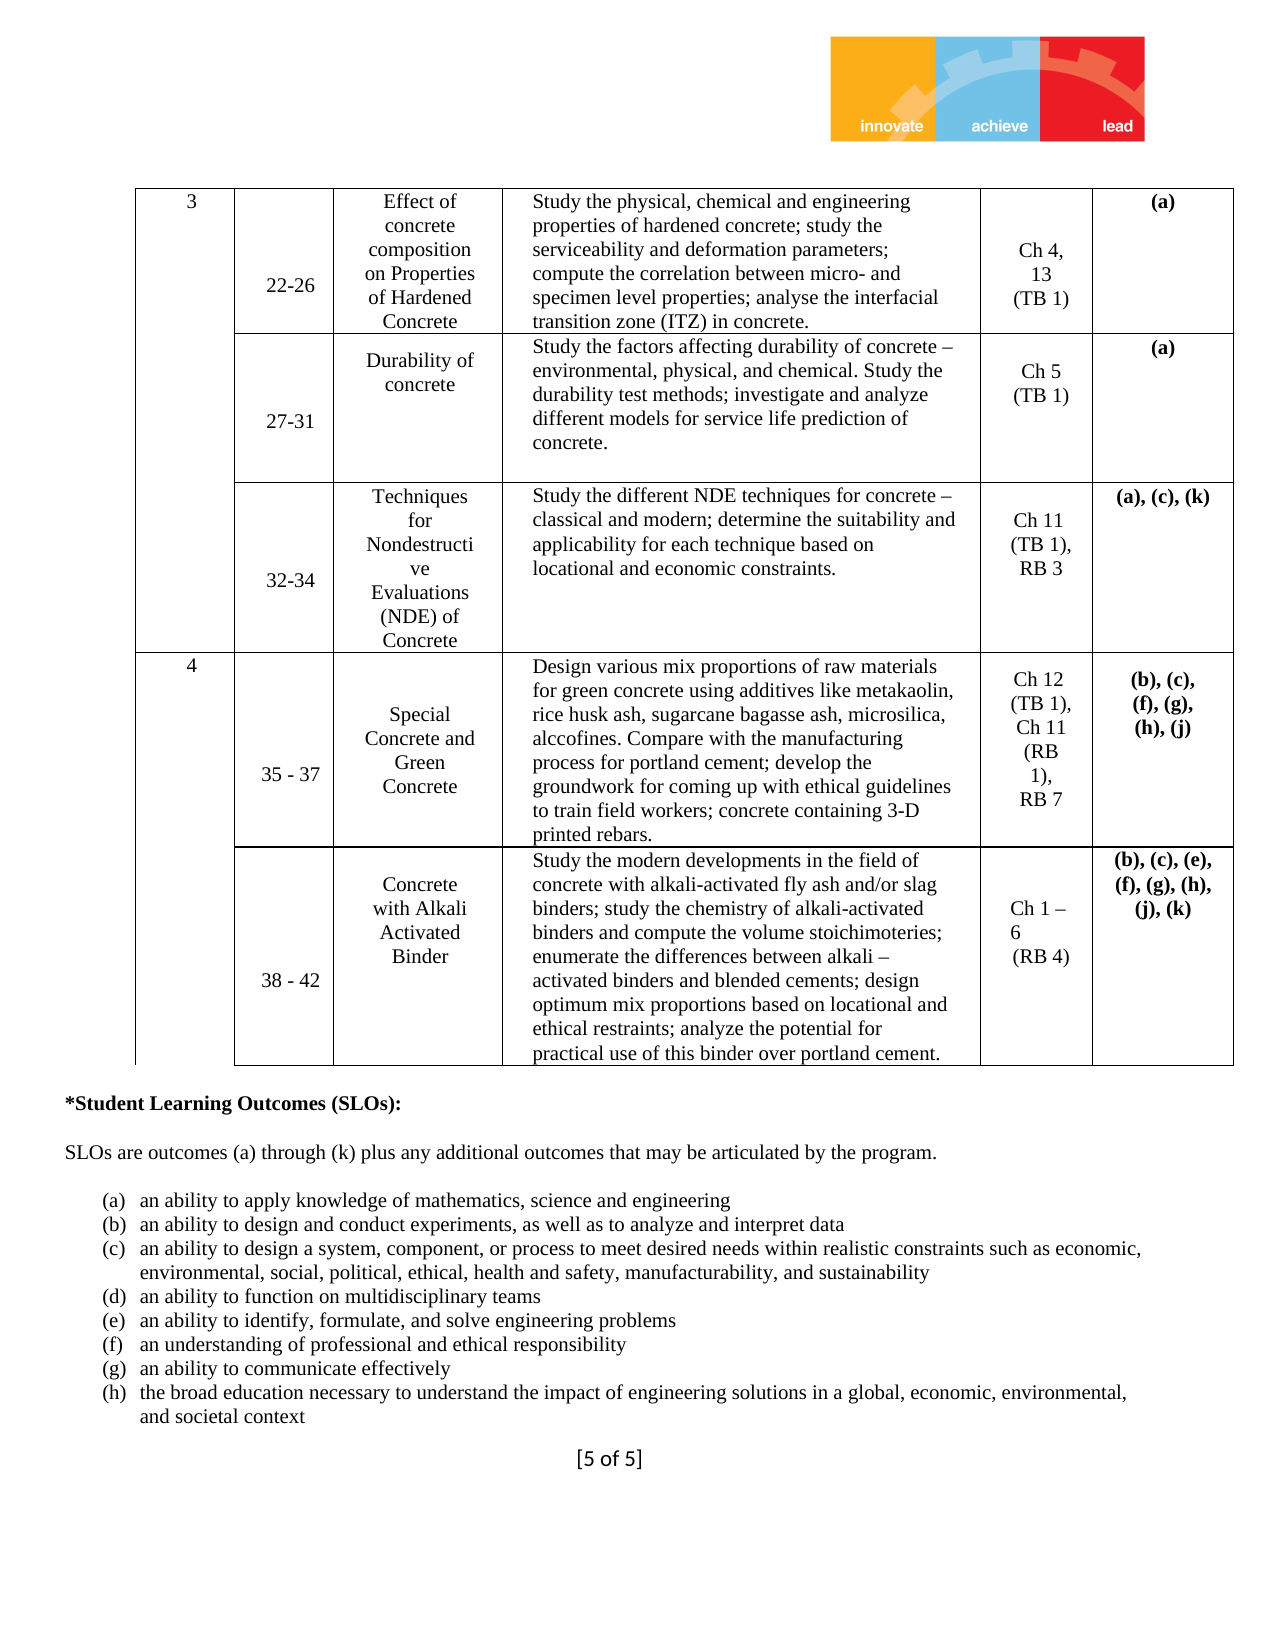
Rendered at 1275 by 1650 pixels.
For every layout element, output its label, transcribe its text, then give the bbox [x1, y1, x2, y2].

table_cell 4 [136, 653, 234, 1064]
list an ability to communicate effectively [102, 1356, 1154, 1380]
list an ability to identify, formulate, and solve engineering problems [102, 1308, 1154, 1332]
text *Student Learning Outcomes (SLOs): [64, 1091, 1154, 1115]
table_cell Design various mix proportions of raw materials for green concrete using additives like metakaolin, rice husk ash, sugarcane bagasse ash, microsilica, alccofines. Compare with the manufacturing process for portland cement; develop the groundwork for coming up with ethical guidelines to train field workers; concrete containing 3-D printed rebars. [503, 653, 980, 846]
table_cell (a) [1093, 334, 1233, 482]
table_cell Techniques for Nondestructive Evaluations (NDE) of Concrete [334, 483, 502, 652]
table_header Study the physical, chemical and engineering properties of hardened concrete; study the serviceability and deformation parameters; compute the correlation between micro- and specimen level properties; analyse the interfacial transition zone (ITZ) in concrete. [503, 189, 980, 333]
table_cell (a), (c), (k) [1093, 483, 1233, 652]
table_cell (b), (c), (e), (f), (g), (h), (j), (k) [1093, 848, 1233, 1064]
table_header Ch 4, 13 (TB 1) [981, 189, 1092, 333]
picture [820, 28, 1155, 151]
table_header 3 [136, 189, 234, 652]
list an ability to apply knowledge of mathematics, science and engineering [102, 1188, 1154, 1212]
table_cell 38 - 42 [235, 848, 333, 1064]
table_cell Study the different NDE techniques for concrete – classical and modern; determine the suitability and applicability for each technique based on locational and economic constraints. [503, 483, 980, 652]
table_cell Durability of concrete [334, 334, 502, 482]
table_cell 27-31 [235, 334, 333, 482]
table_cell Ch 12 (TB 1), Ch 11 (RB 1), RB 7 [981, 653, 1092, 846]
table_cell Ch 11 (TB 1), RB 3 [981, 483, 1092, 652]
table_cell Study the modern developments in the field of concrete with alkali-activated fly ash and/or slag binders; study the chemistry of alkali-activated binders and compute the volume stoichimoteries; enumerate the differences between alkali – activated binders and blended cements; design optimum mix proportions based on locational and ethical restraints; analyze the potential for practical use of this binder over portland cement. [503, 848, 980, 1064]
list an ability to function on multidisciplinary teams [102, 1284, 1154, 1308]
table_header (a) [1093, 189, 1233, 333]
text SLOs are outcomes (a) through (k) plus any additional outcomes that may be articulated by the program. [64, 1139, 1154, 1164]
list an understanding of professional and ethical responsibility [102, 1332, 1154, 1356]
table_cell Ch 1 – 6 (RB 4) [981, 848, 1092, 1064]
list an ability to design a system, component, or process to meet desired needs within realistic constraints such as economic, environmental, social, political, ethical, health and safety, manufacturability, and sustainability [102, 1236, 1154, 1284]
table_header Effect of concrete composition on Properties of Hardened Concrete [334, 189, 502, 333]
table_cell Study the factors affecting durability of concrete – environmental, physical, and chemical. Study the durability test methods; investigate and analyze different models for service life prediction of concrete. [503, 334, 980, 482]
table_cell Concrete with Alkali Activated Binder [334, 848, 502, 1064]
table_cell 32-34 [235, 483, 333, 652]
table_cell (b), (c), (f), (g), (h), (j) [1093, 653, 1233, 846]
table_header 22-26 [235, 189, 333, 333]
list an ability to design and conduct experiments, as well as to analyze and interpret data [102, 1212, 1154, 1236]
table_cell 35 - 37 [235, 653, 333, 846]
list the broad education necessary to understand the impact of engineering solutions in a global, economic, environmental, and societal context [102, 1380, 1154, 1428]
table_cell Ch 5 (TB 1) [981, 334, 1092, 482]
table_cell Special Concrete and Green Concrete [334, 653, 502, 846]
